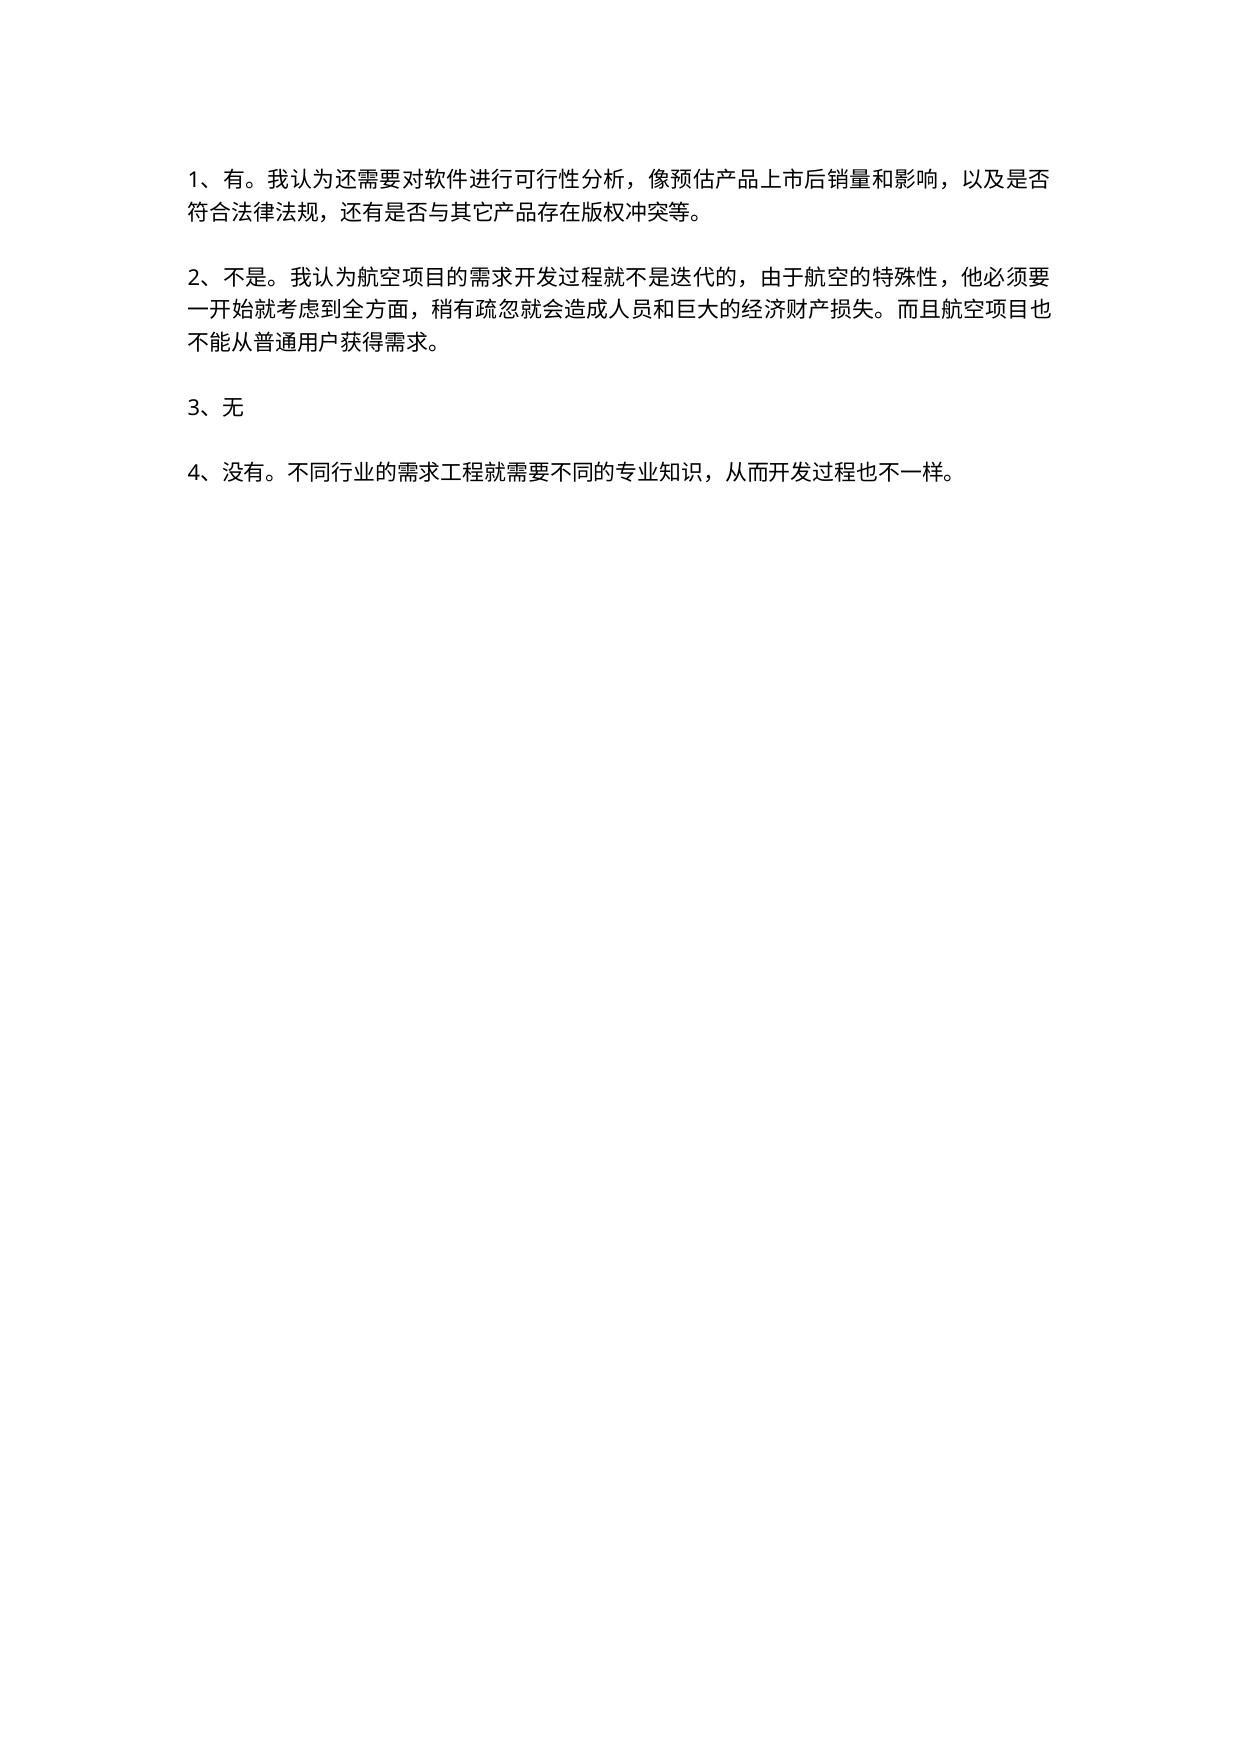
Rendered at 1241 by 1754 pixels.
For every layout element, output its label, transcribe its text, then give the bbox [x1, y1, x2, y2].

text 2、不是。我认为航空项目的需求开发过程就不是迭代的，由于航空的特殊性，他必须要一开始就考虑到全方面，稍有疏忽就会造成人员和巨大的经济财产损失。而且航空项目也不能从普通用户获得需求。 [187, 259, 1053, 357]
text 4、没有。不同行业的需求工程就需要不同的专业知识，从而开发过程也不一样。 [187, 454, 1053, 487]
text 3、无 [187, 389, 1053, 422]
text 1、有。我认为还需要对软件进行可行性分析，像预估产品上市后销量和影响，以及是否符合法律法规，还有是否与其它产品存在版权冲突等。 [187, 162, 1053, 227]
